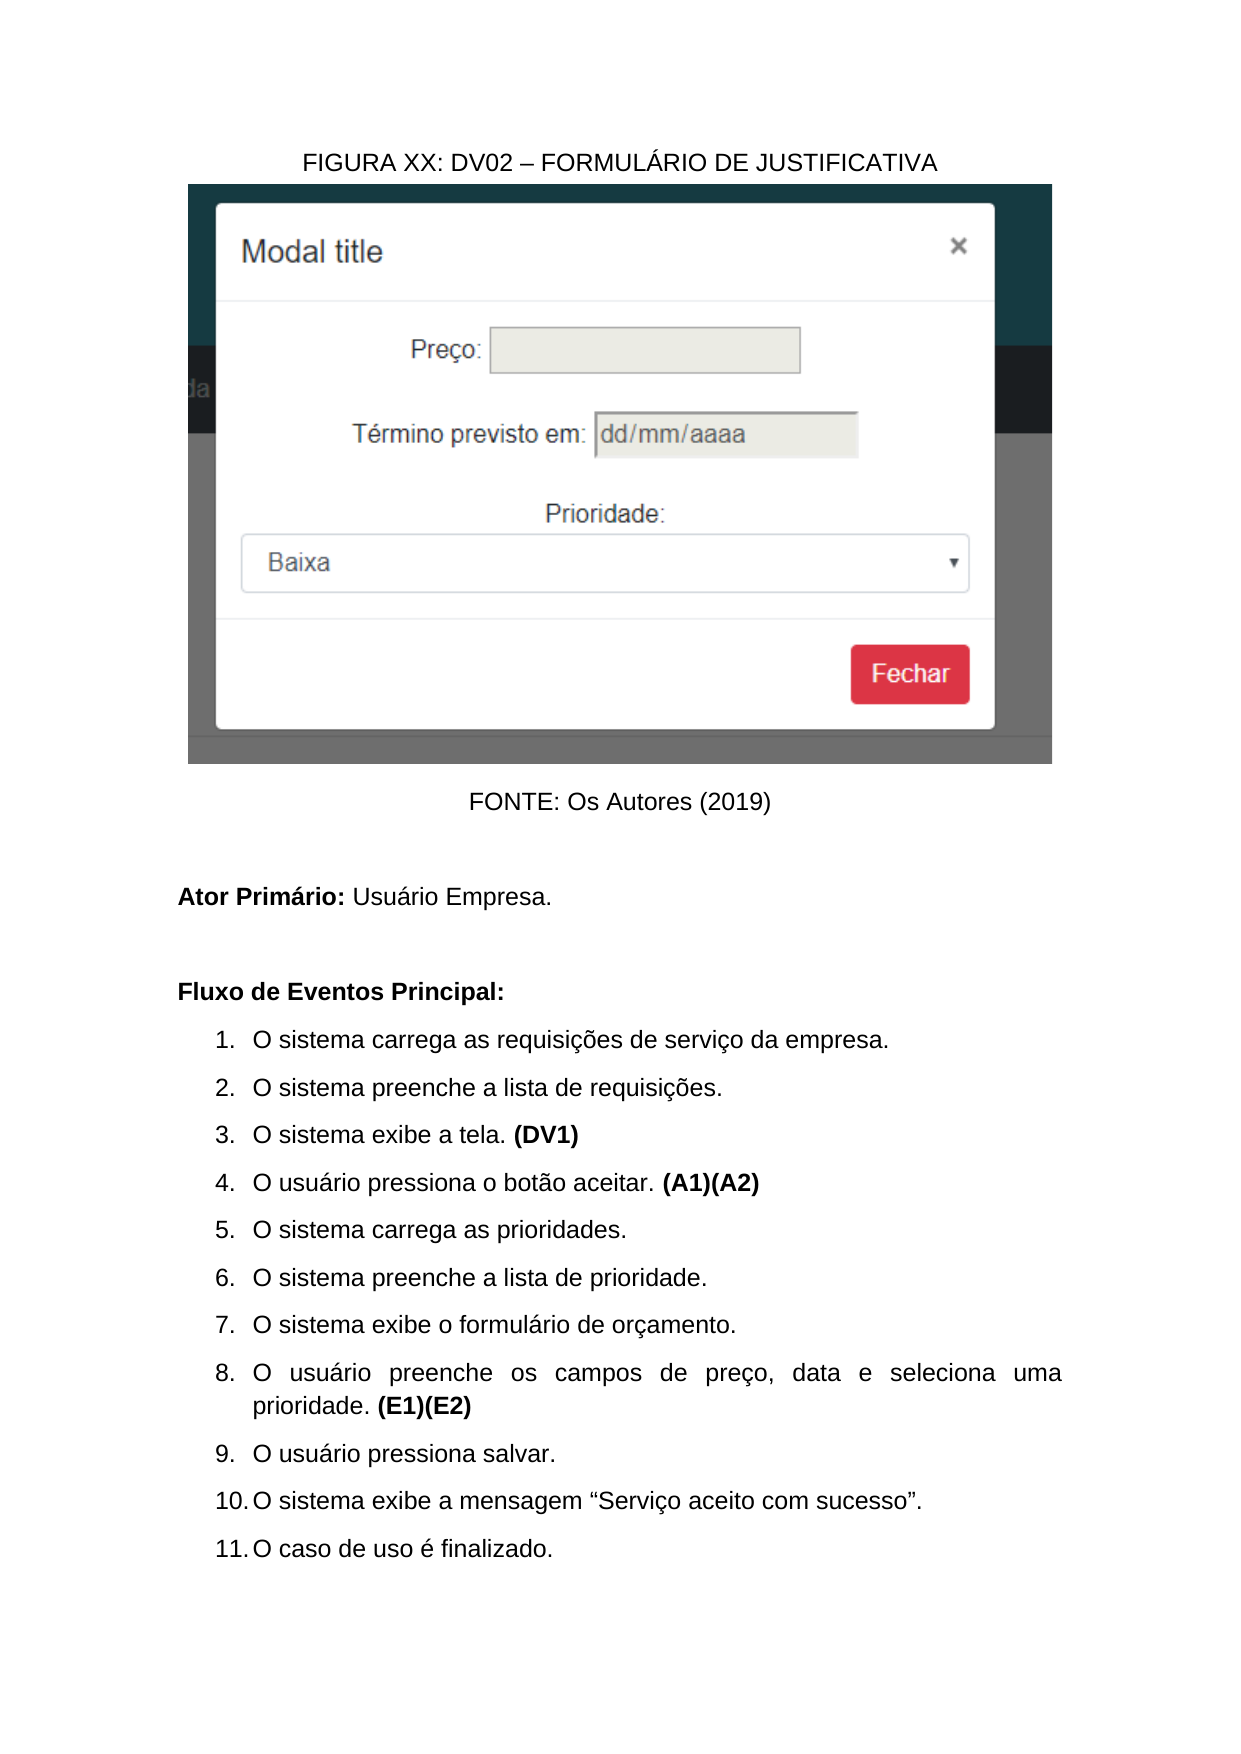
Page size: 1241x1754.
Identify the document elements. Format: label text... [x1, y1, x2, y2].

list O sistema carrega as requisições de serviço da empresa. [215, 1025, 1063, 1054]
text Ator Primário: Usuário Empresa. [177, 882, 1063, 911]
list O sistema exibe a tela. (DV1) [215, 1120, 1063, 1149]
list O usuário pressiona o botão aceitar. (A1)(A2) [215, 1168, 1063, 1196]
text FIGURA XX: DV02 – FORMULÁRIO DE JUSTIFICATIVA [177, 148, 1063, 176]
list O sistema exibe a mensagem “Serviço aceito com sucesso”. [215, 1486, 1063, 1515]
picture [188, 184, 1053, 764]
list O usuário preenche os campos de preço, data e seleciona uma prioridade. (E1)(E2) [215, 1358, 1063, 1420]
list O sistema preenche a lista de prioridade. [215, 1263, 1063, 1292]
list O sistema carrega as prioridades. [215, 1215, 1063, 1244]
text Fluxo de Eventos Principal: [177, 977, 1063, 1006]
list O caso de uso é finalizado. [215, 1534, 1063, 1563]
list O sistema exibe o formulário de orçamento. [215, 1311, 1063, 1339]
list O sistema preenche a lista de requisições. [215, 1072, 1063, 1101]
list O usuário pressiona salvar. [215, 1439, 1063, 1467]
